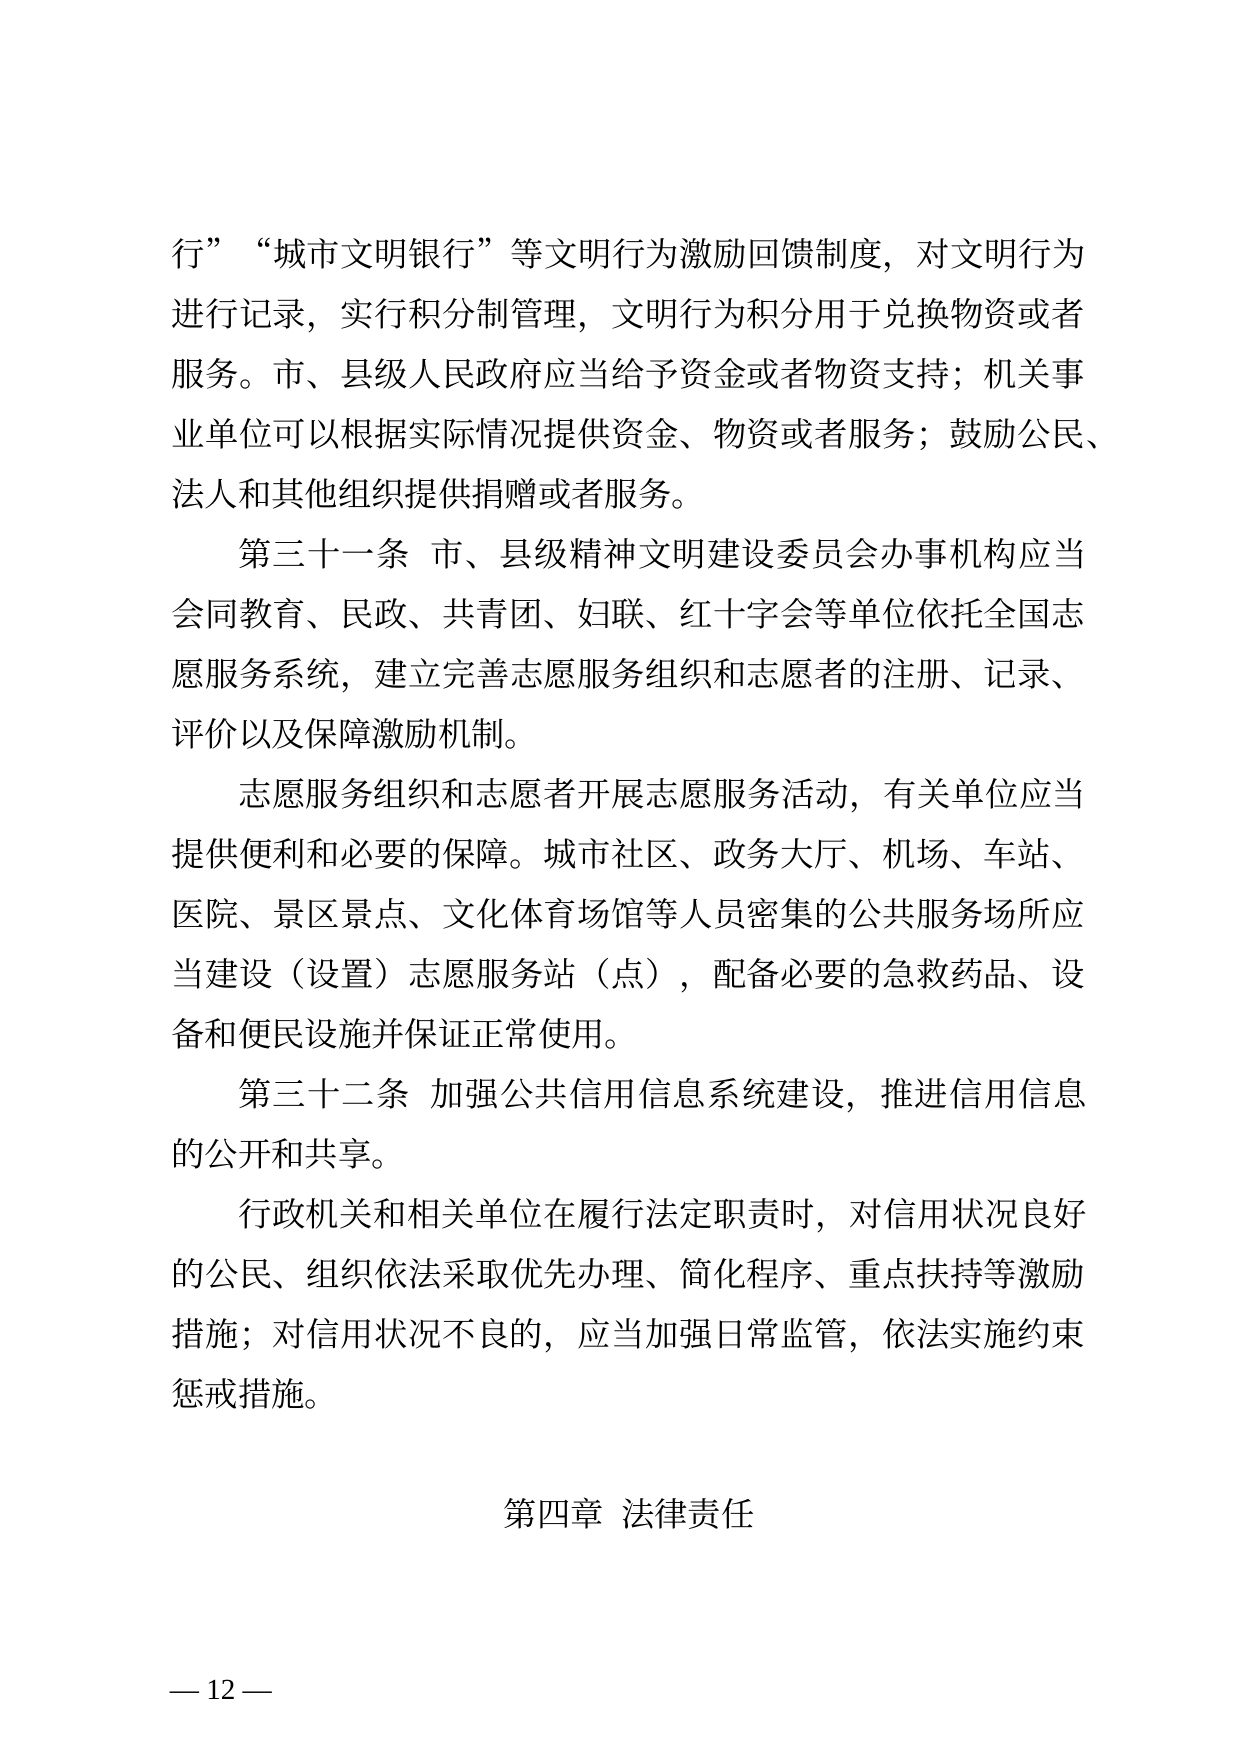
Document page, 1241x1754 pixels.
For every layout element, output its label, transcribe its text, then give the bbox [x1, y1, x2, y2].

text 第三十二条 加强公共信用信息系统建设，推进信用信息的公开和共享。 [171, 1058, 1087, 1178]
text 行政机关和相关单位在履行法定职责时，对信用状况良好的公民、组织依法采取优先办理、简化程序、重点扶持等激励措施；对信用状况不良的，应当加强日常监管，依法实施约束惩戒措施。 [171, 1178, 1087, 1418]
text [171, 218, 1087, 518]
text 第三十一条 市、县级精神文明建设委员会办事机构应当会同教育、民政、共青团、妇联、红十字会等单位依托全国志愿服务系统，建立完善志愿服务组织和志愿者的注册、记录、评价以及保障激励机制。 [171, 518, 1087, 758]
text 第四章 法律责任 [171, 1478, 1087, 1538]
text 志愿服务组织和志愿者开展志愿服务活动，有关单位应当提供便利和必要的保障。城市社区、政务大厅、机场、车站、医院、景区景点、文化体育场馆等人员密集的公共服务场所应当建设（设置）志愿服务站（点），配备必要的急救药品、设备和便民设施并保证正常使用。 [171, 758, 1087, 1058]
